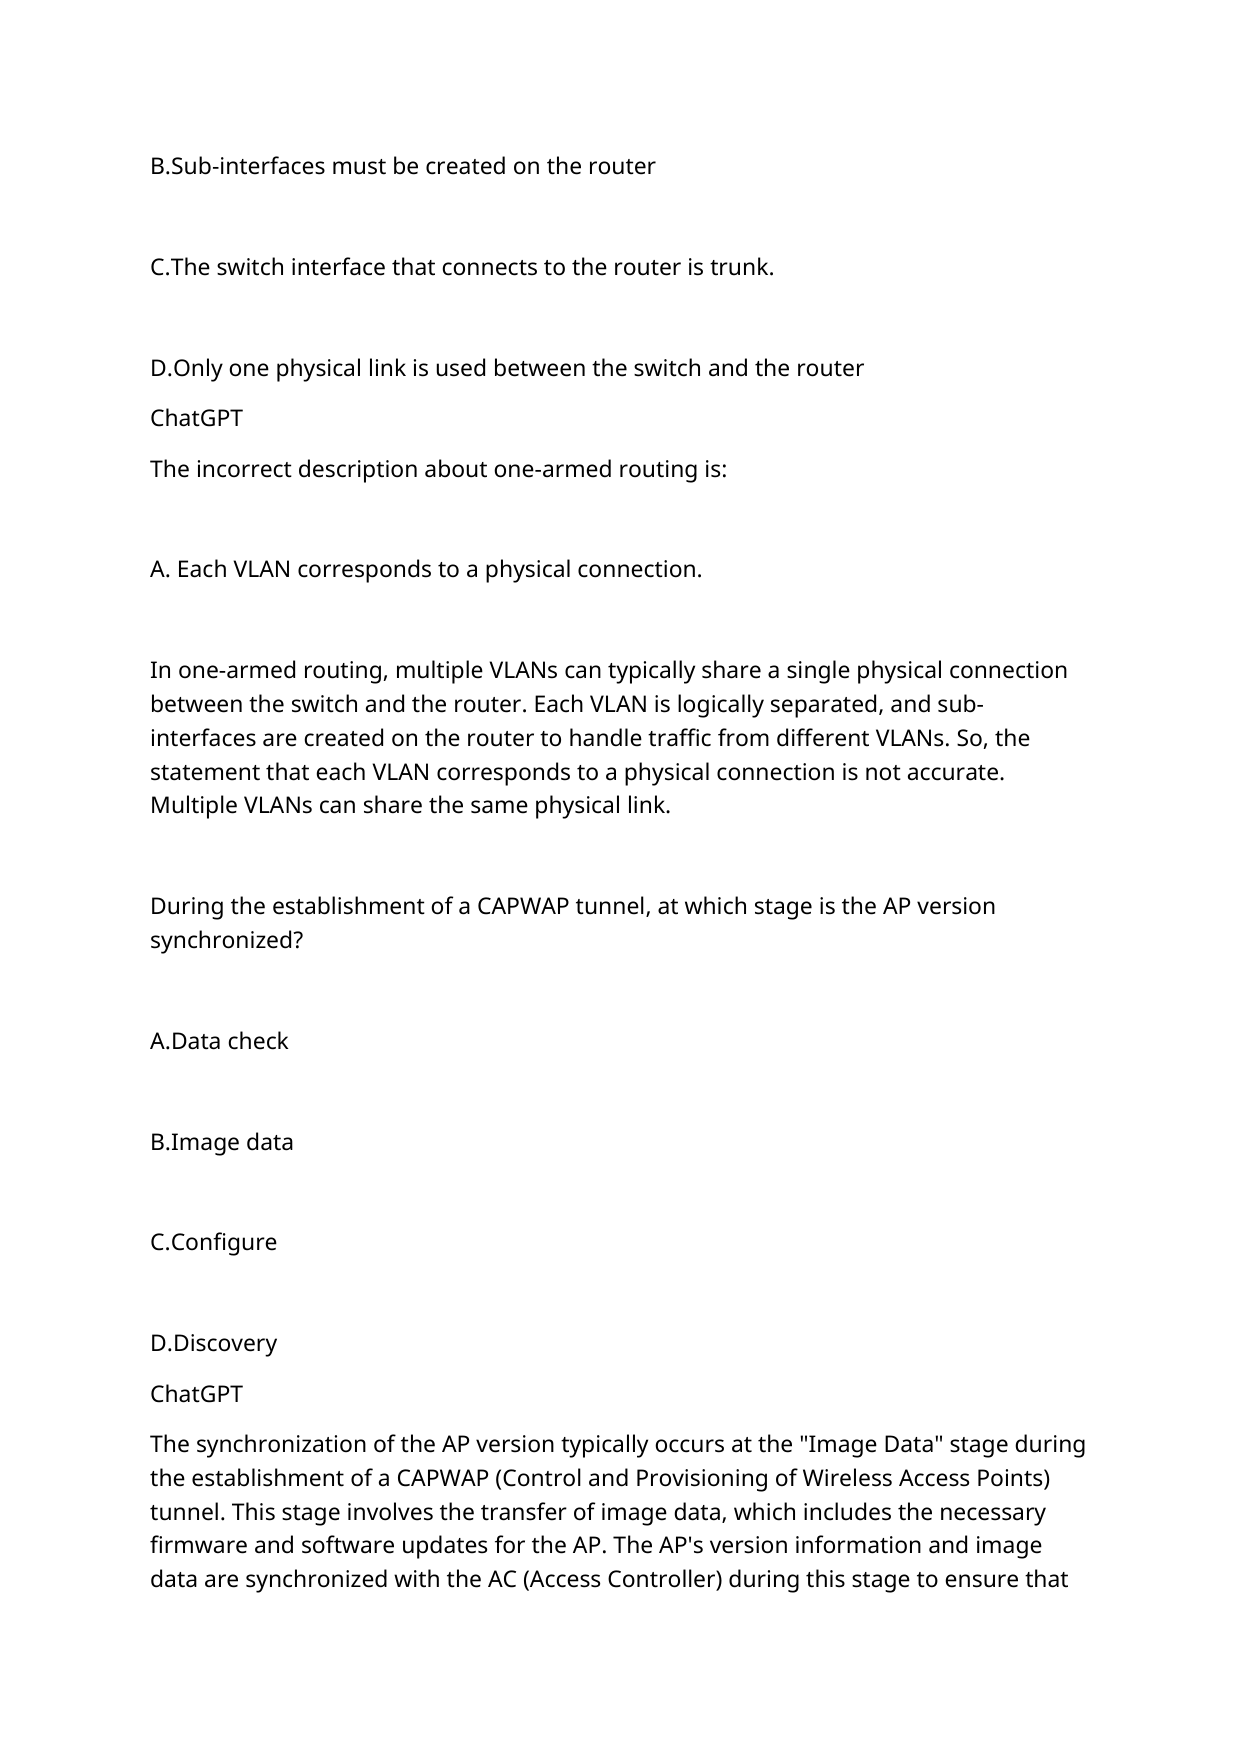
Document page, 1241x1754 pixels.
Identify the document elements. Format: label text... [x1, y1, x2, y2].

text B.Image data [150, 1125, 1090, 1157]
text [150, 1428, 1090, 1594]
text In one-armed routing, multiple VLANs can typically share a single physical connection between the switch and the router. Each VLAN is logically separated, and sub-interfaces are created on the router to handle traffic from different VLANs. So, the statement that each VLAN corresponds to a physical connection is not accurate. Multiple VLANs can share the same physical link. [150, 654, 1090, 820]
text A. Each VLAN corresponds to a physical connection. [150, 553, 1090, 584]
text C.The switch interface that connects to the router is trunk. [150, 251, 1090, 282]
text D.Discovery [150, 1327, 1090, 1358]
text ChatGPT [150, 402, 1090, 433]
text During the establishment of a CAPWAP tunnel, at which stage is the AP version synchronized? [150, 890, 1090, 955]
text B.Sub-interfaces must be created on the router [150, 150, 1090, 181]
text D.Only one physical link is used between the switch and the router [150, 352, 1090, 383]
text A.Data check [150, 1024, 1090, 1056]
text The incorrect description about one-armed routing is: [150, 452, 1090, 484]
text C.Configure [150, 1226, 1090, 1257]
text ChatGPT [150, 1377, 1090, 1409]
